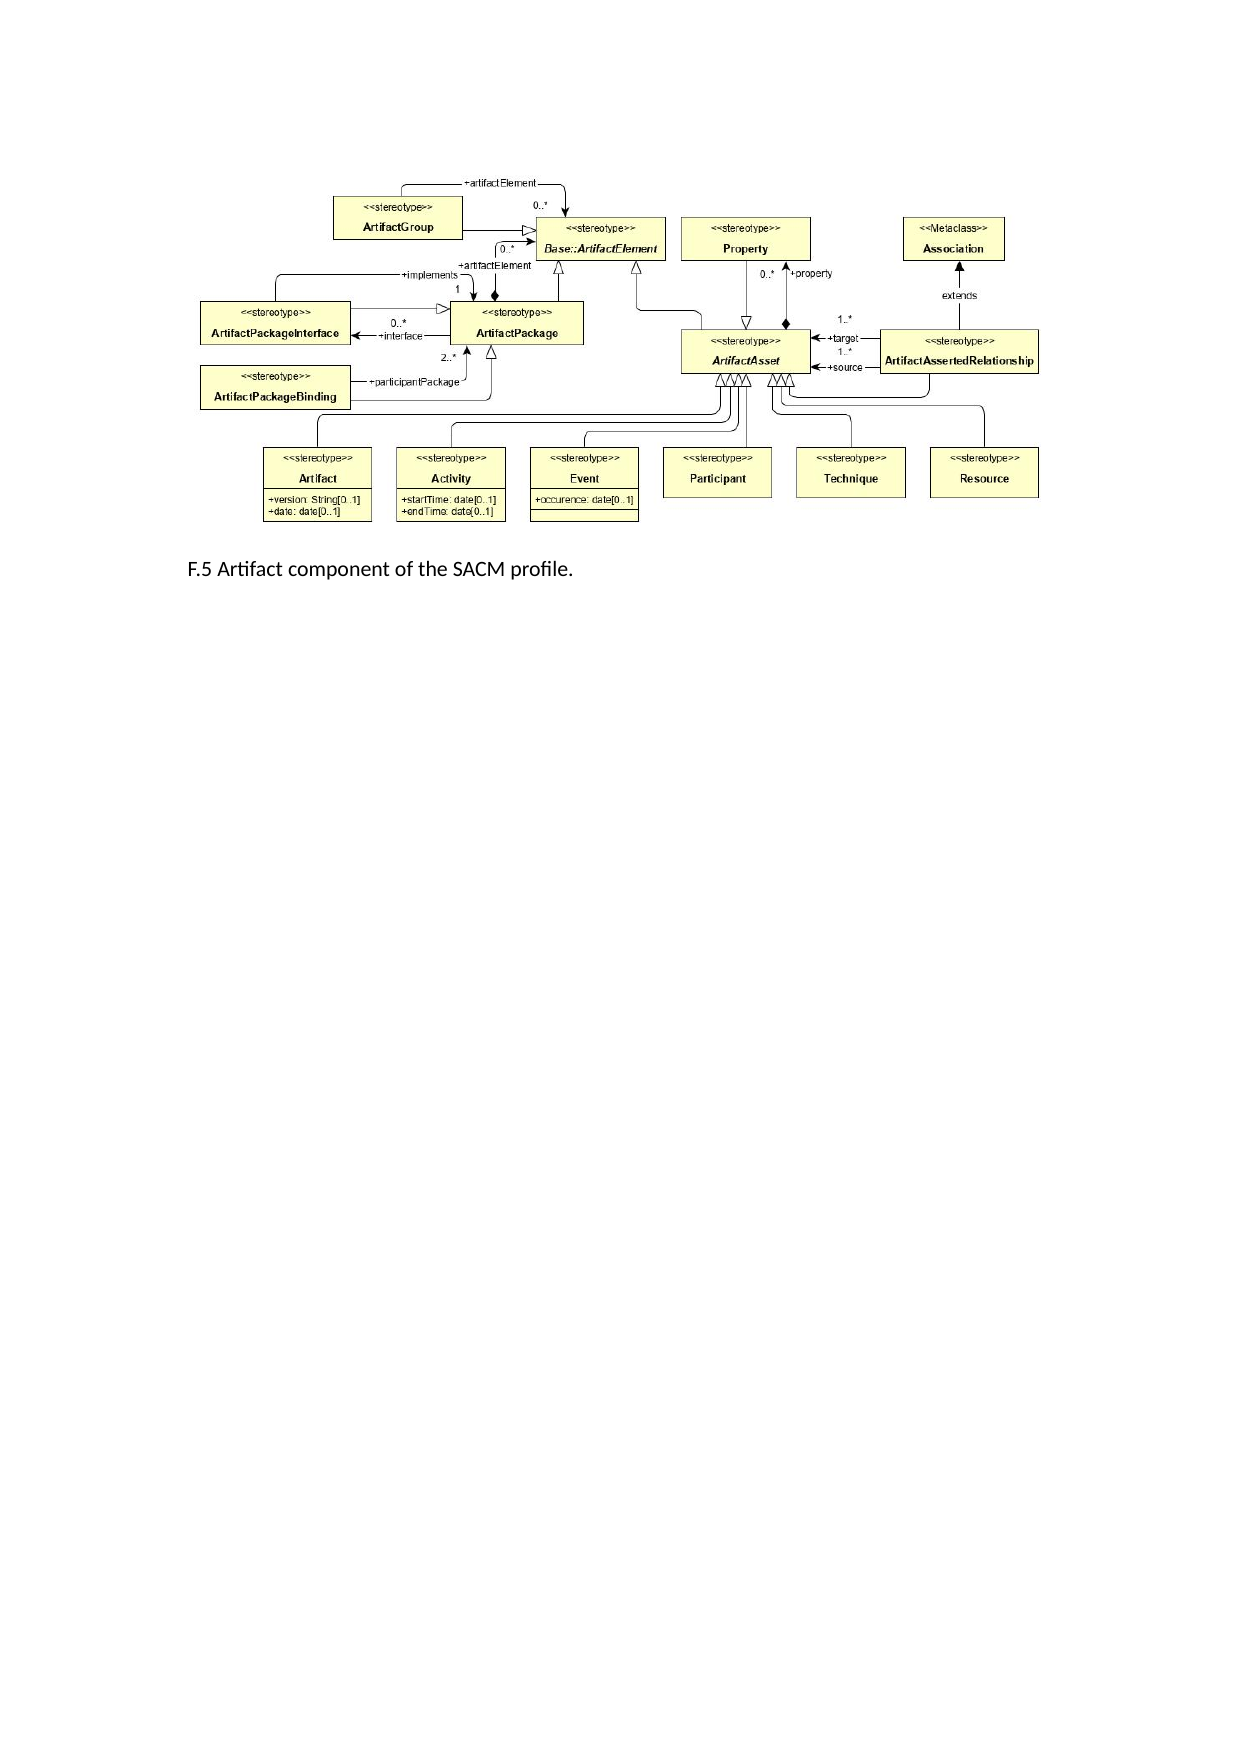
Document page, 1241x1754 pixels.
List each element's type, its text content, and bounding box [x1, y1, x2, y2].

picture [187, 161, 1051, 533]
text F.5 Artifact component of the SACM profile. [187, 552, 1053, 584]
